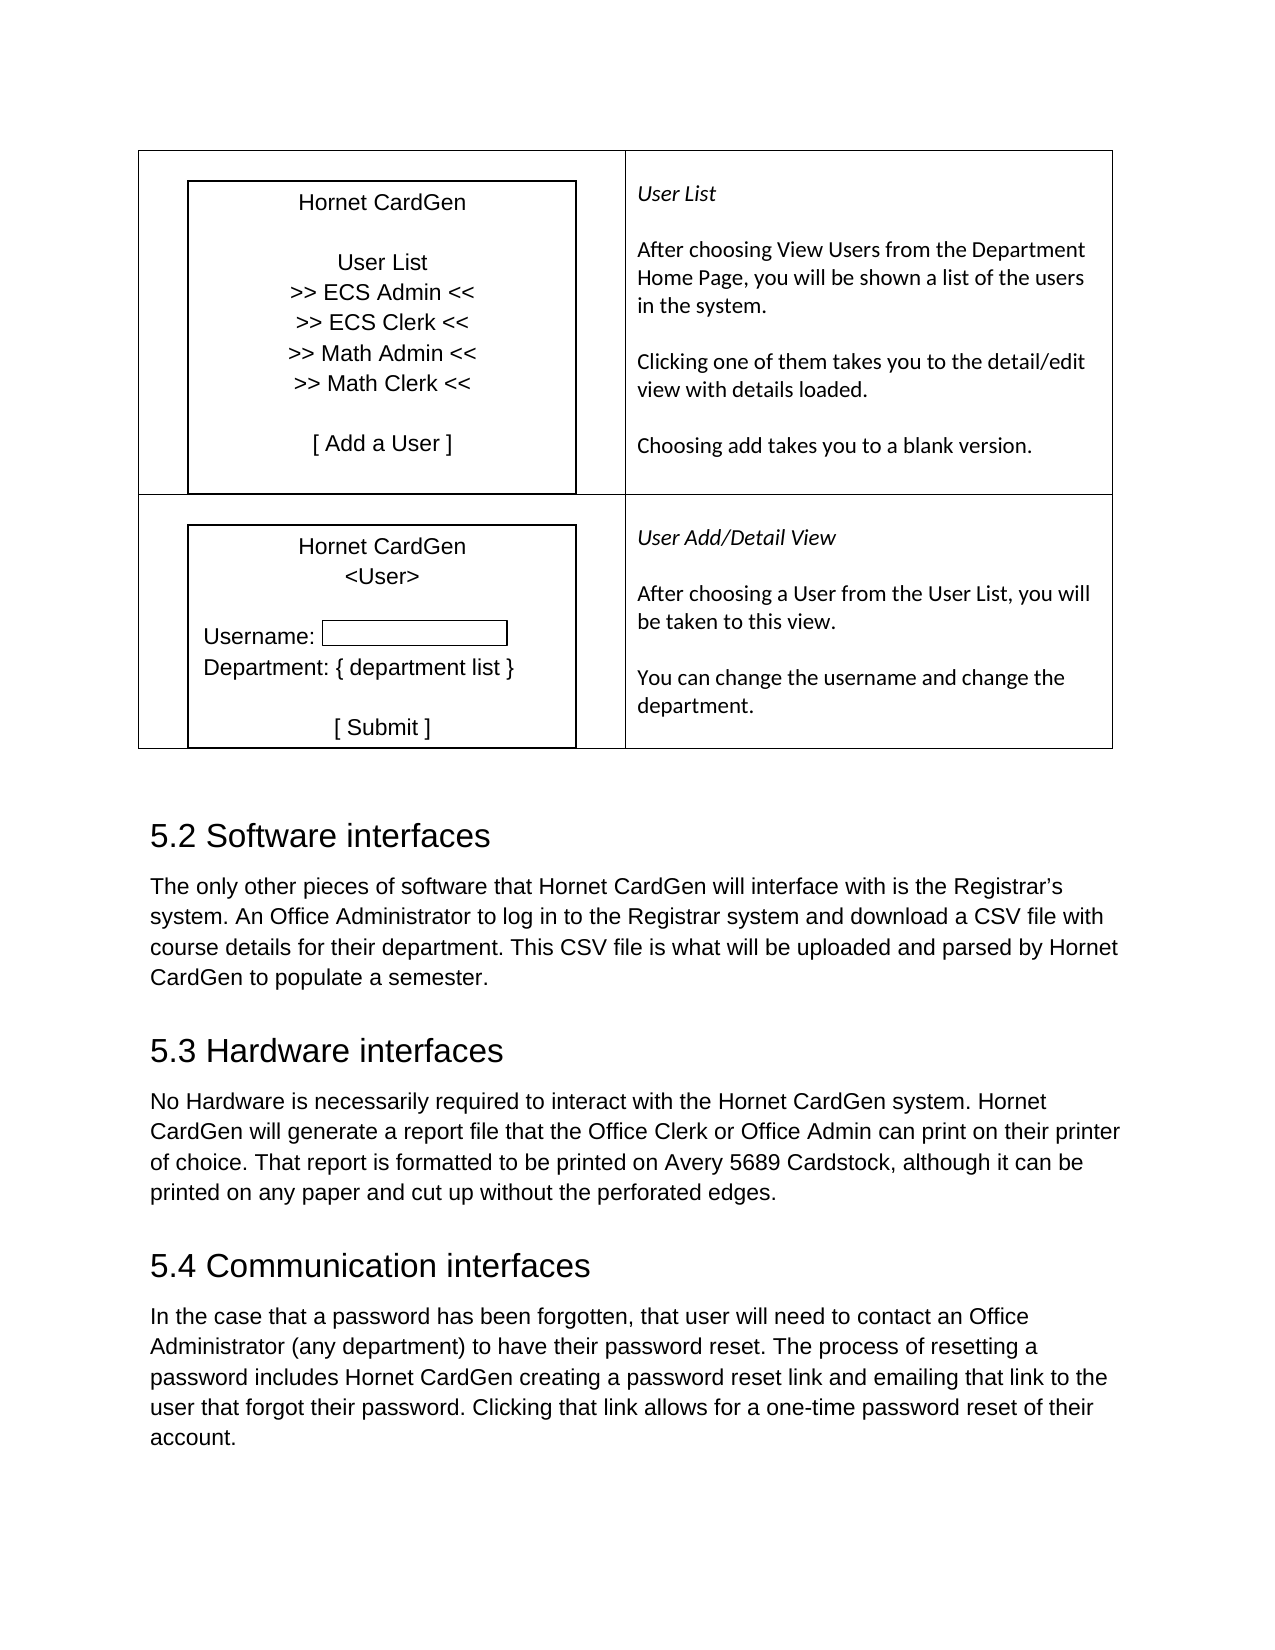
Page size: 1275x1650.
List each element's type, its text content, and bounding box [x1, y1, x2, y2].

table_cell User List After choosing View Users from the Department Home Page, you will be shown a list of the users in the system. Clicking one of them takes you to the detail/edit view with details loaded. Choosing add takes you to a blank version. [626, 151, 1112, 494]
text The only other pieces of software that Hornet CardGen will interface with is the Registrar’s system. An Office Administrator to log in to the Registrar system and download a CSV file with course details for their department. This CSV file is what will be uploaded and parsed by Hornet CardGen to populate a semester. [150, 873, 1125, 990]
table_cell [139, 151, 625, 494]
subtitle 5.2 Software interfaces [150, 816, 1125, 855]
subtitle 5.3 Hardware interfaces [150, 1031, 1125, 1070]
table_cell [139, 495, 625, 748]
table_cell User Add/Detail View After choosing a User from the User List, you will be taken to this view. You can change the username and change the department. [626, 495, 1112, 748]
subtitle 5.4 Communication interfaces [150, 1246, 1125, 1285]
